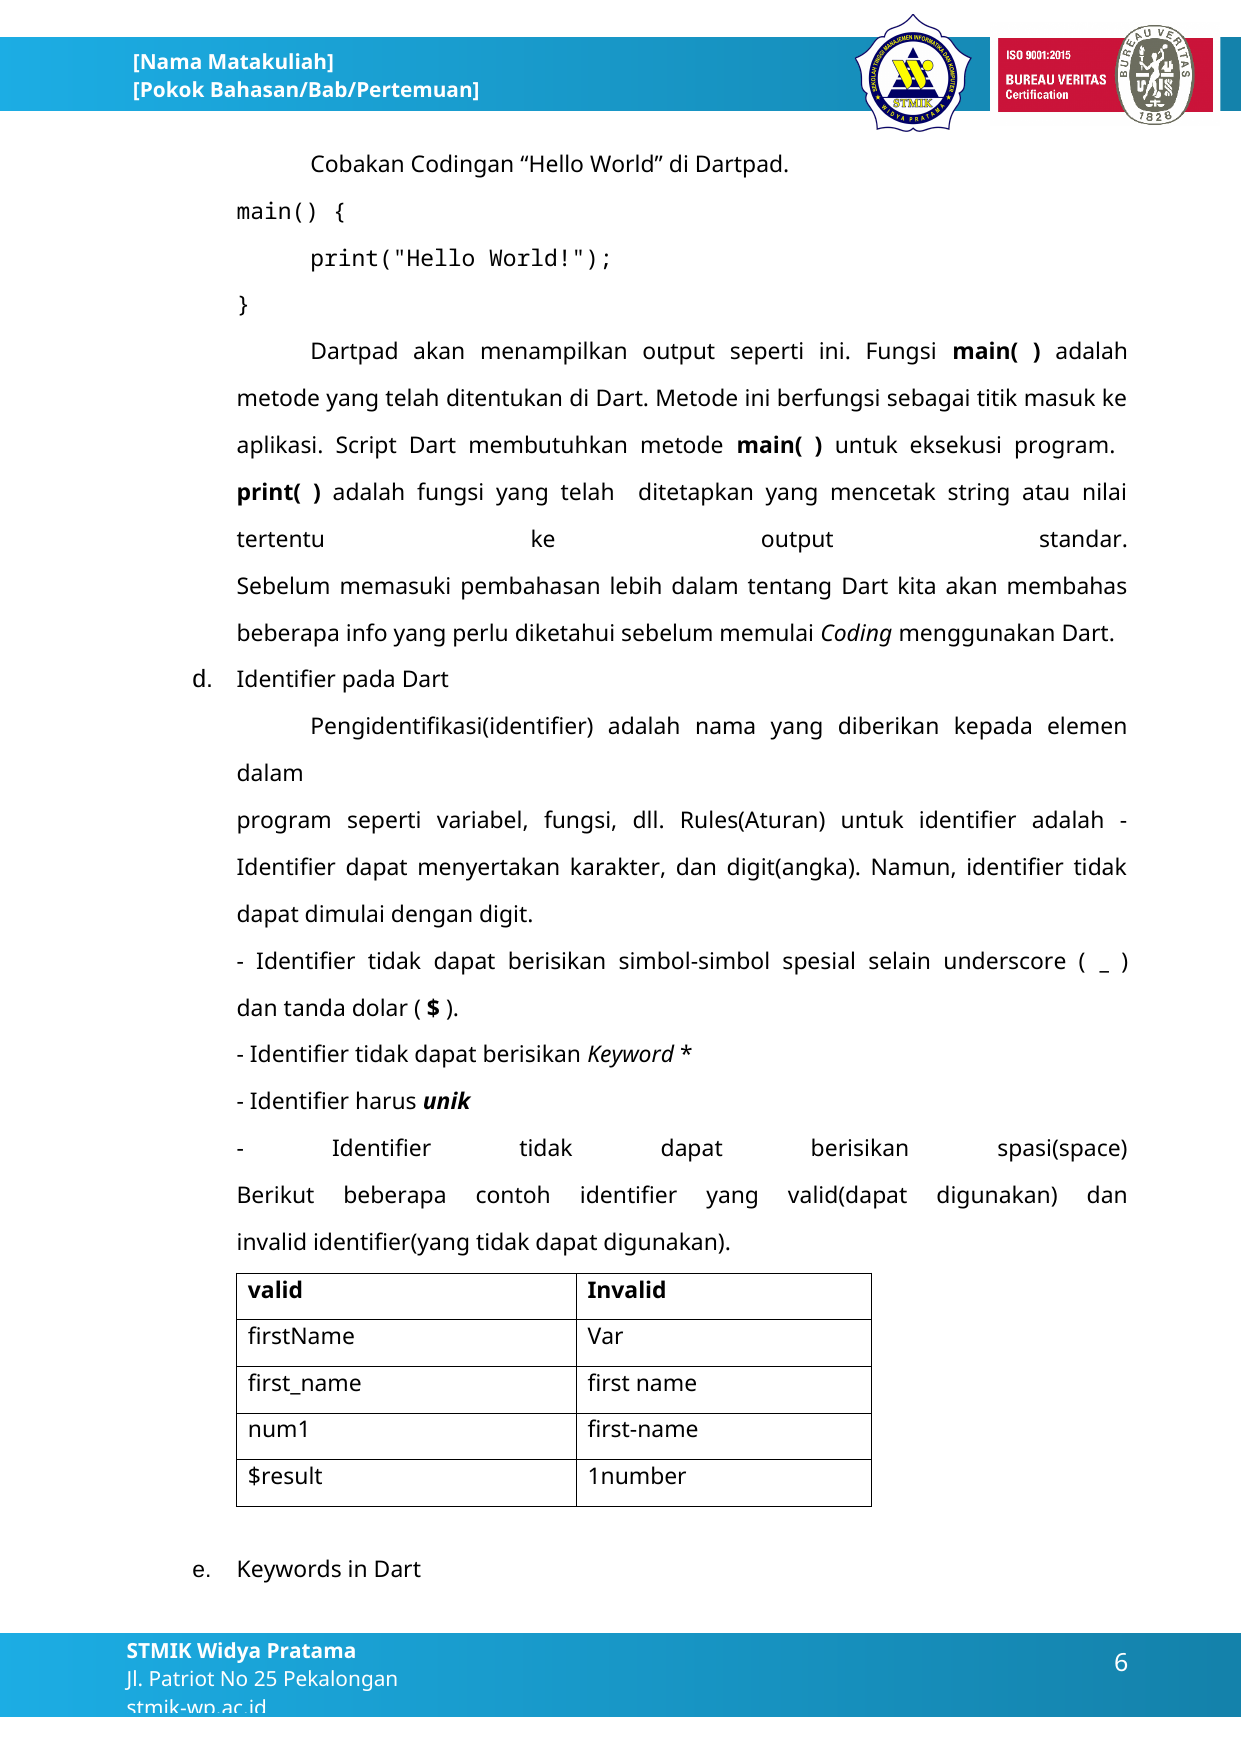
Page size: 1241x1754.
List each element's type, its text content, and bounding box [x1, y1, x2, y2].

picture [990, 22, 1221, 126]
list - Identifier tidak dapat berisikan spasi(space) Berikut beberapa contoh identifier yang valid(dapat digunakan) dan invalid identifier(yang tidak dapat digunakan). [236, 1132, 1128, 1257]
table_cell first-name [577, 1414, 871, 1459]
list Dartpad akan menampilkan output seperti ini. Fungsi ​main( ) adalah metode yang telah ditentukan di Dart. Metode ini berfungsi sebagai titik masuk ke aplikasi. Script Dart membutuhkan metode ​main( ) untuk eksekusi program. ​print( ) adalah fungsi yang telah ditetapkan yang mencetak string atau nilai tertentu ke output standar. Sebelum memasuki pembahasan lebih dalam tentang Dart kita akan membahas beberapa info yang perlu diketahui sebelum memulai ​Coding​ menggunakan Dart. [236, 335, 1128, 648]
table_cell num1 [237, 1414, 576, 1459]
list Identifier pada Dart [192, 663, 1128, 694]
table_header Invalid [577, 1274, 871, 1319]
list - Identifier harus ​unik [236, 1085, 1128, 1116]
table_cell $result [237, 1460, 576, 1506]
table_header valid [237, 1274, 576, 1319]
list } [236, 288, 1128, 319]
picture [854, 14, 972, 132]
table_cell firstName [237, 1320, 576, 1366]
table_cell 1number [577, 1460, 871, 1506]
list Pengidentifikasi(identifier) adalah nama yang diberikan kepada elemen dalam program seperti variabel, fungsi, dll. Rules(Aturan) untuk identifier adalah - Identifier dapat menyertakan karakter, dan digit(angka). Namun, identifier tidak dapat dimulai dengan digit. [236, 710, 1128, 929]
table_cell Var [577, 1320, 871, 1366]
list - Identifier tidak dapat berisikan simbol-simbol spesial selain underscore ( ​_​ ) dan tanda dolar ( ​$​ ). [236, 944, 1128, 1023]
table_cell first name [577, 1367, 871, 1412]
table_cell first_name [237, 1367, 576, 1412]
list print("Hello World!"); [236, 241, 1128, 273]
list - Identifier tidak dapat berisikan ​Keyword​ * [236, 1038, 1128, 1069]
list Cobakan Codingan “Hello World” di Dartpad. [236, 148, 1128, 179]
list main() { [236, 194, 1128, 226]
list Keywords in Dart [192, 1553, 1128, 1585]
